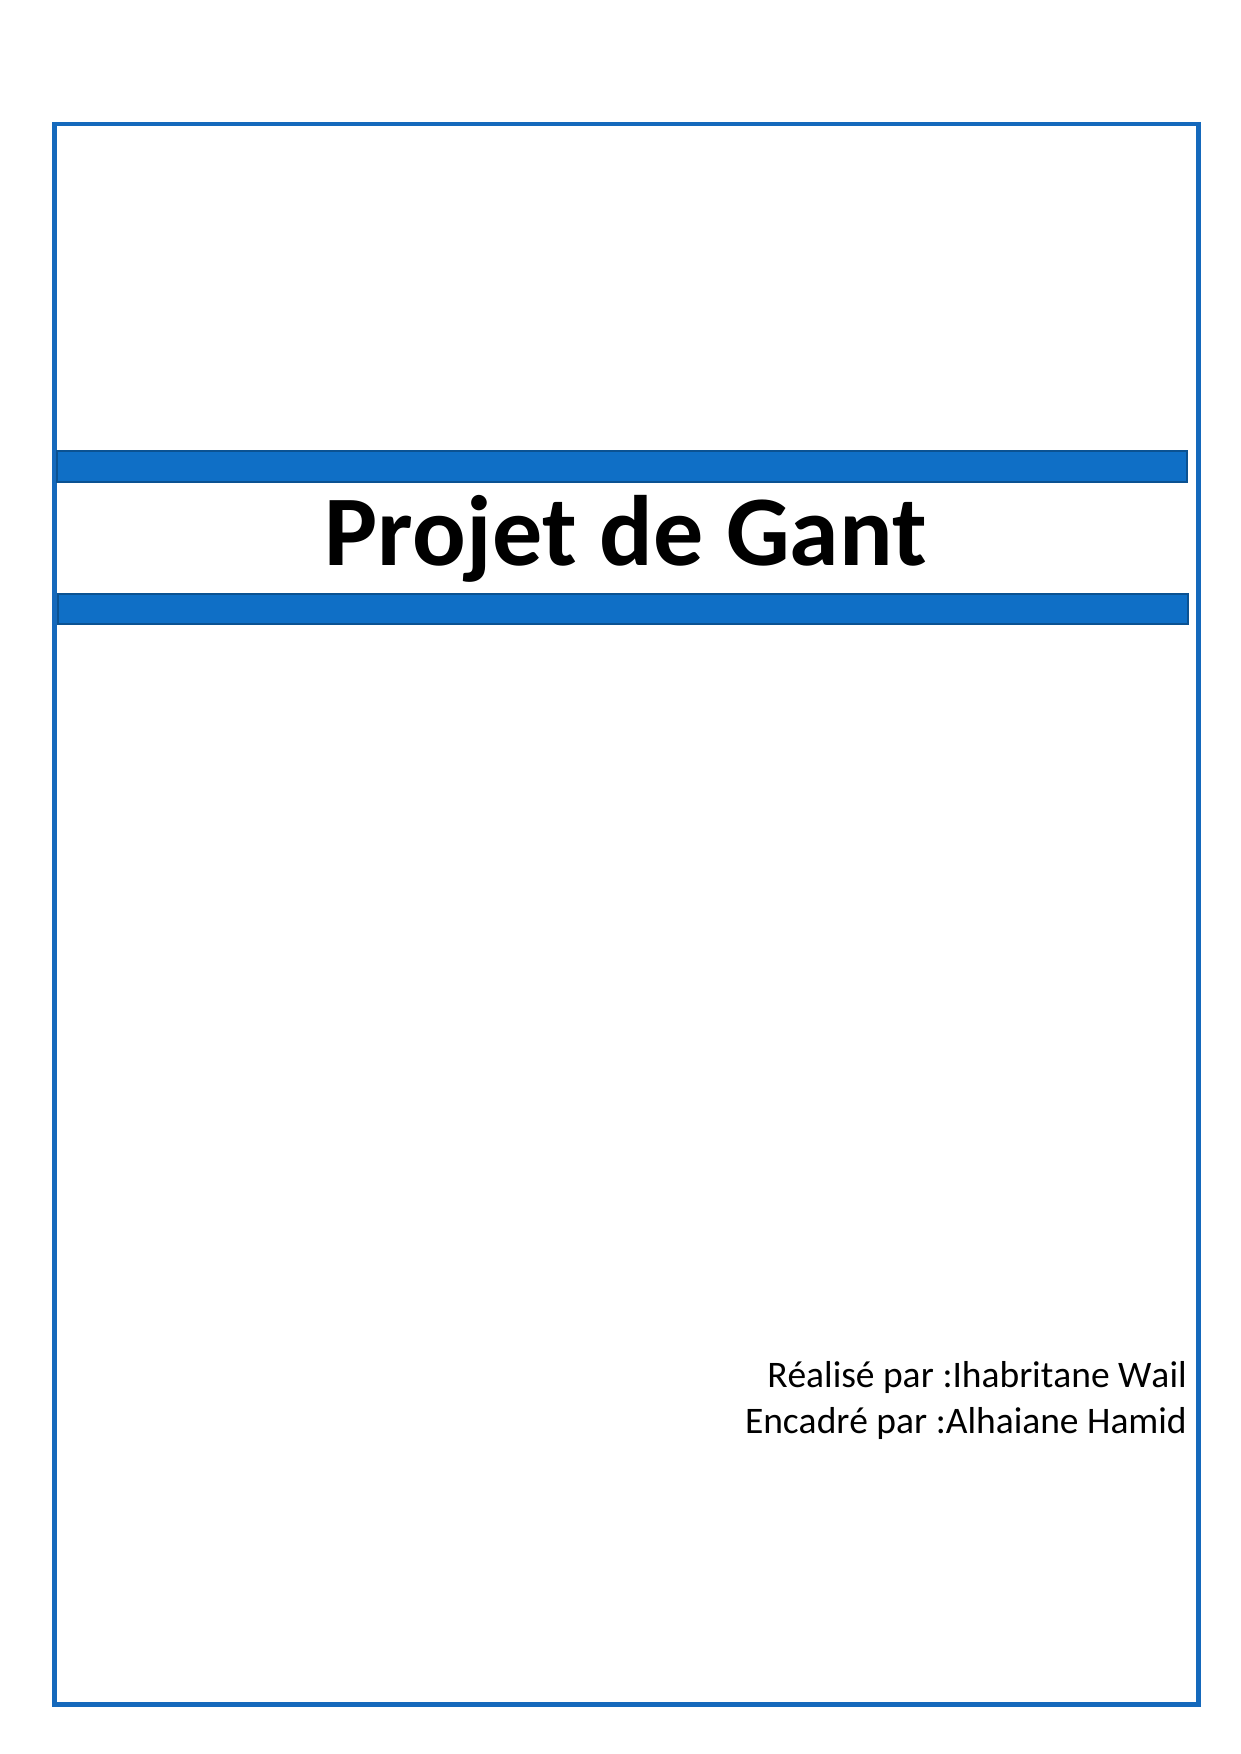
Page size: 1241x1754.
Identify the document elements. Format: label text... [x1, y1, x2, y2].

table_header Projet de Gant Réalisé par :Ihabritane Wail Encadré par :Alhaiane Hamid [57, 126, 1196, 1702]
